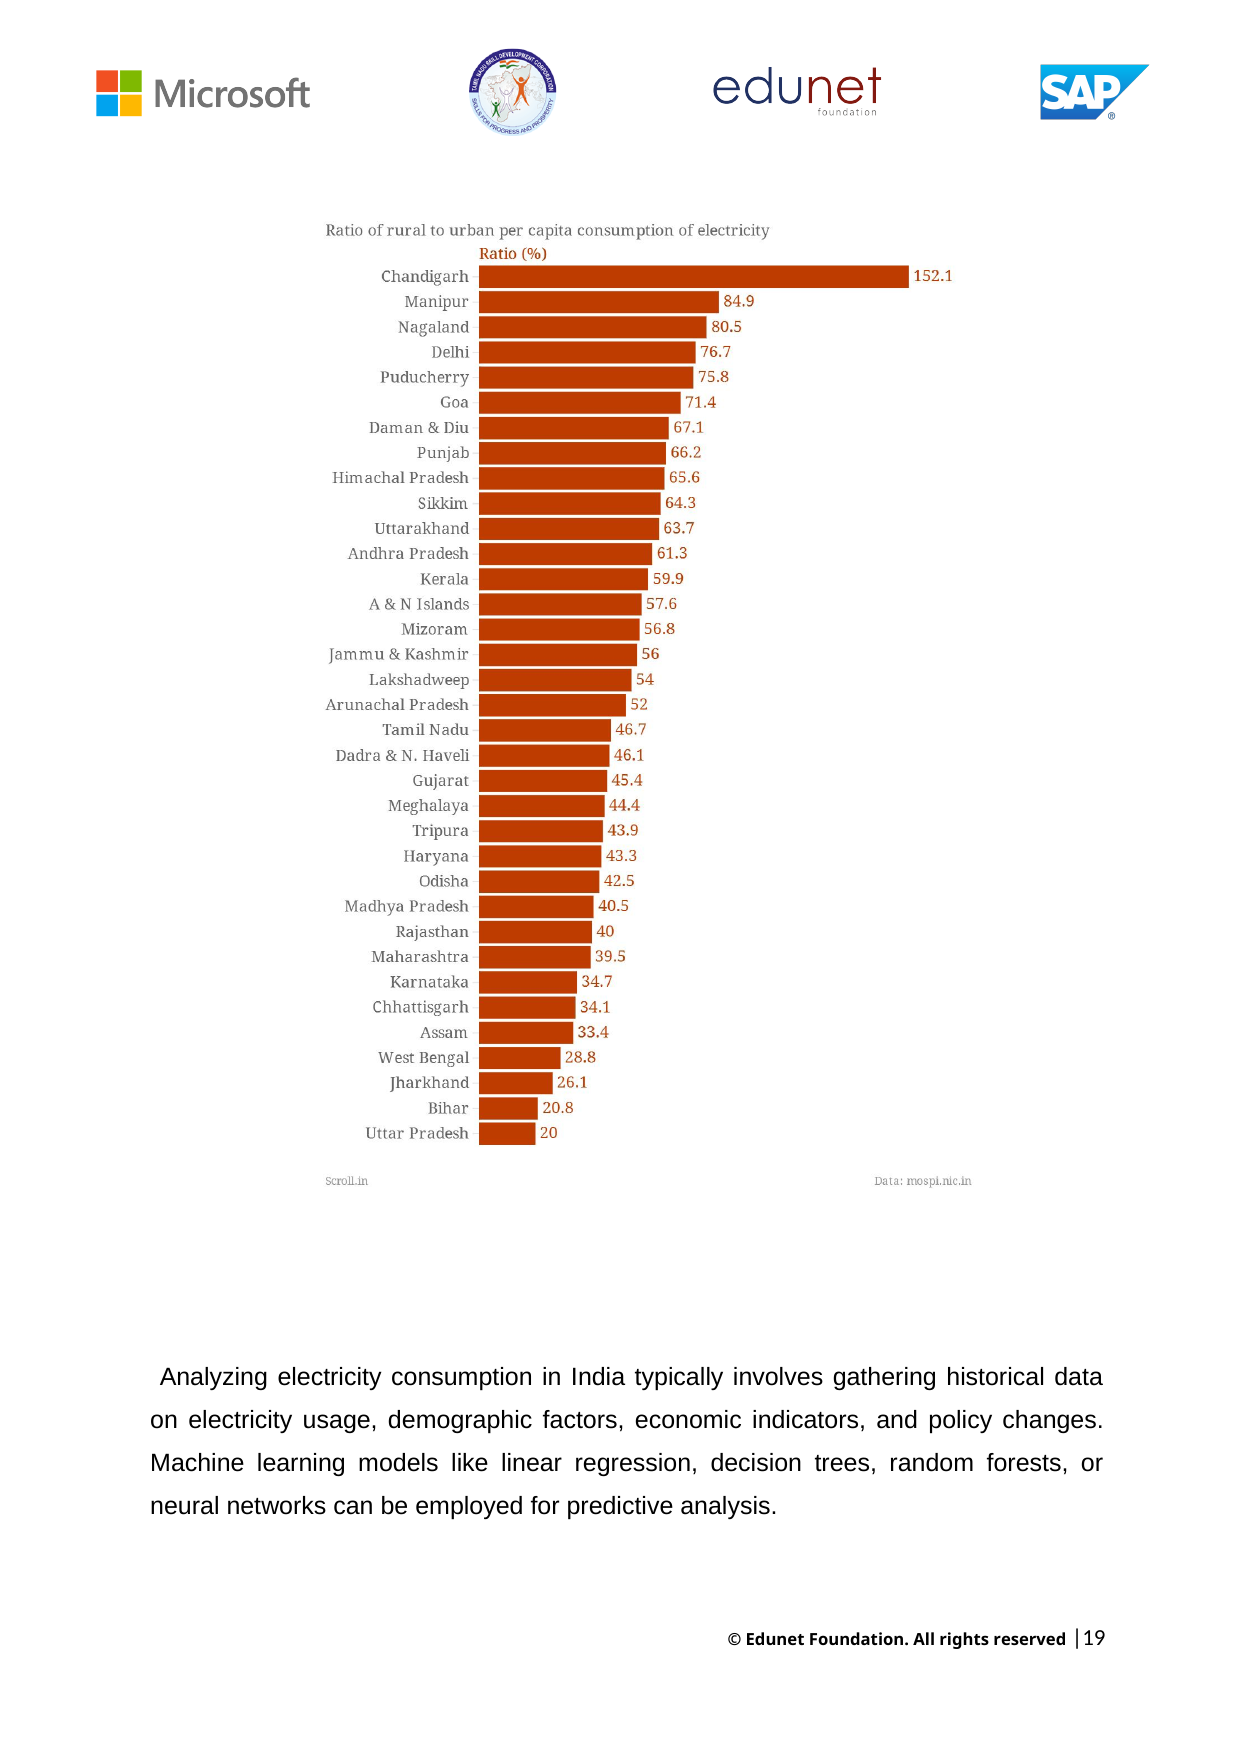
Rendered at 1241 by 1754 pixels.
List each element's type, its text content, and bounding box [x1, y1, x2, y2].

text Analyzing electricity consumption in India typically involves gathering historical data on electricity usage, demographic factors, economic indicators, and policy changes. Machine learning models like linear regression, decision trees, random forests, or neural networks can be employed for predictive analysis. [150, 1362, 1105, 1520]
picture [91, 65, 316, 121]
picture [466, 45, 558, 137]
picture [706, 60, 889, 122]
picture [1039, 63, 1151, 121]
picture [314, 212, 982, 1189]
